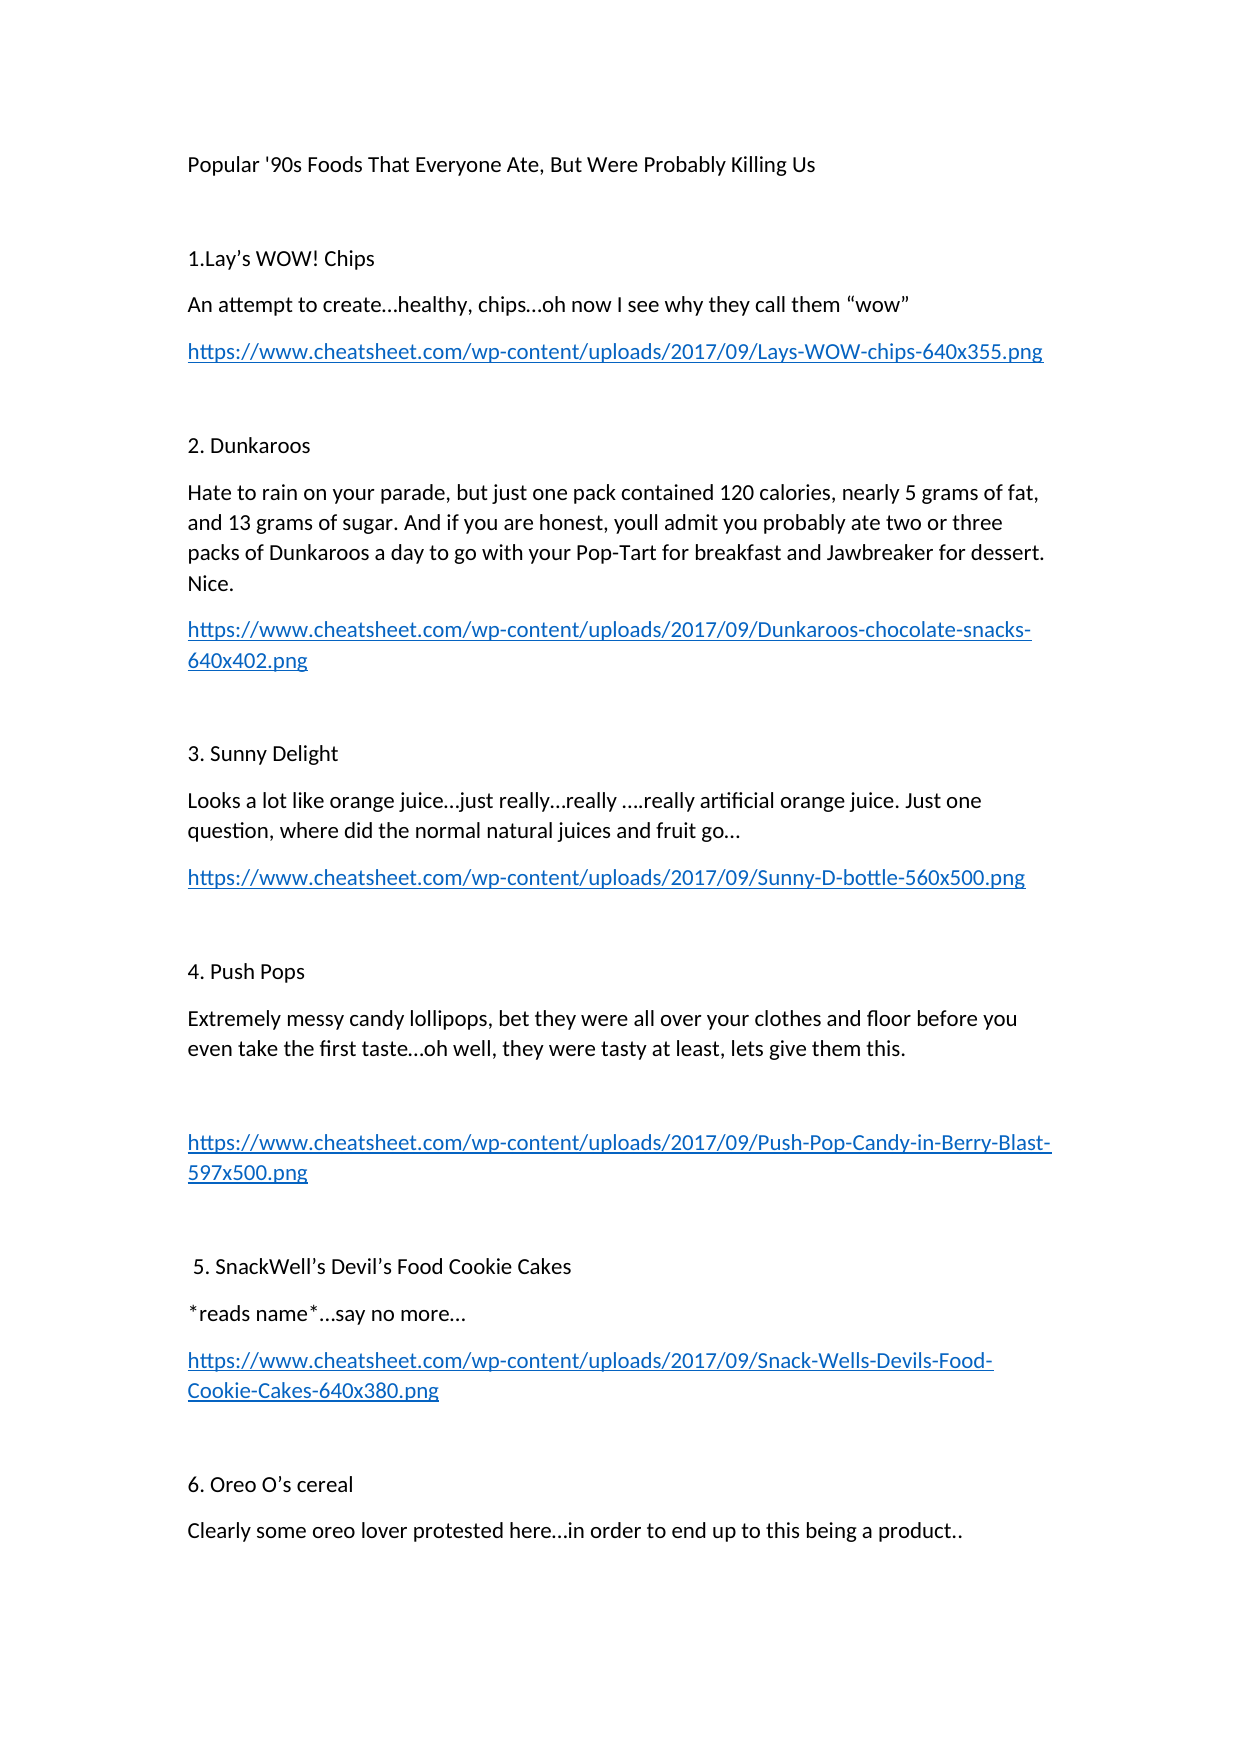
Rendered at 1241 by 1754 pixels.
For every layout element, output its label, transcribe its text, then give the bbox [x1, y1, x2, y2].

text 4. Push Pops [187, 957, 1053, 985]
text Looks a lot like orange juice…just really…really ….really artificial orange juice. Just one question, where did the normal natural juices and fruit go… [187, 786, 1053, 845]
text https://www.cheatsheet.com/wp-content/uploads/2017/09/Lays-WOW-chips-640x355.png [187, 337, 1053, 366]
text Extremely messy candy lollipops, bet they were all over your clothes and floor before you even take the first taste…oh well, they were tasty at least, lets give them this. [187, 1004, 1053, 1062]
text An attempt to create…healthy, chips…oh now I see why they call them “wow” [187, 291, 1053, 319]
text 6. Oreo O’s cereal [187, 1470, 1053, 1498]
text *reads name*…say no more… [187, 1299, 1053, 1327]
text https://www.cheatsheet.com/wp-content/uploads/2017/09/Snack-Wells-Devils-Food-Cookie-Cakes-640x380.png [187, 1346, 1053, 1404]
text Popular '90s Foods That Everyone Ate, But Were Probably Killing Us [187, 150, 1053, 178]
text Clearly some oreo lover protested here…in order to end up to this being a product.. [187, 1517, 1053, 1545]
text https://www.cheatsheet.com/wp-content/uploads/2017/09/Dunkaroos-chocolate-snacks-640x402.png [187, 616, 1053, 674]
text https://www.cheatsheet.com/wp-content/uploads/2017/09/Sunny-D-bottle-560x500.png [187, 863, 1053, 892]
text 3. Sunny Delight [187, 739, 1053, 768]
text Hate to rain on your parade, but just one pack contained 120 calories, nearly 5 grams of fat, and 13 grams of sugar. And if you are honest, youll admit you probably ate two or three packs of Dunkaroos a day to go with your Pop-Tart for breakfast and Jawbreaker for dessert. Nice. [187, 478, 1053, 597]
text https://www.cheatsheet.com/wp-content/uploads/2017/09/Push-Pop-Candy-in-Berry-Blast-597x500.png [187, 1128, 1053, 1186]
text 1.Lay’s WOW! Chips [187, 244, 1053, 272]
text 5. SnackWell’s Devil’s Food Cookie Cakes [187, 1252, 1053, 1280]
text 2. Dunkaroos [187, 431, 1053, 459]
